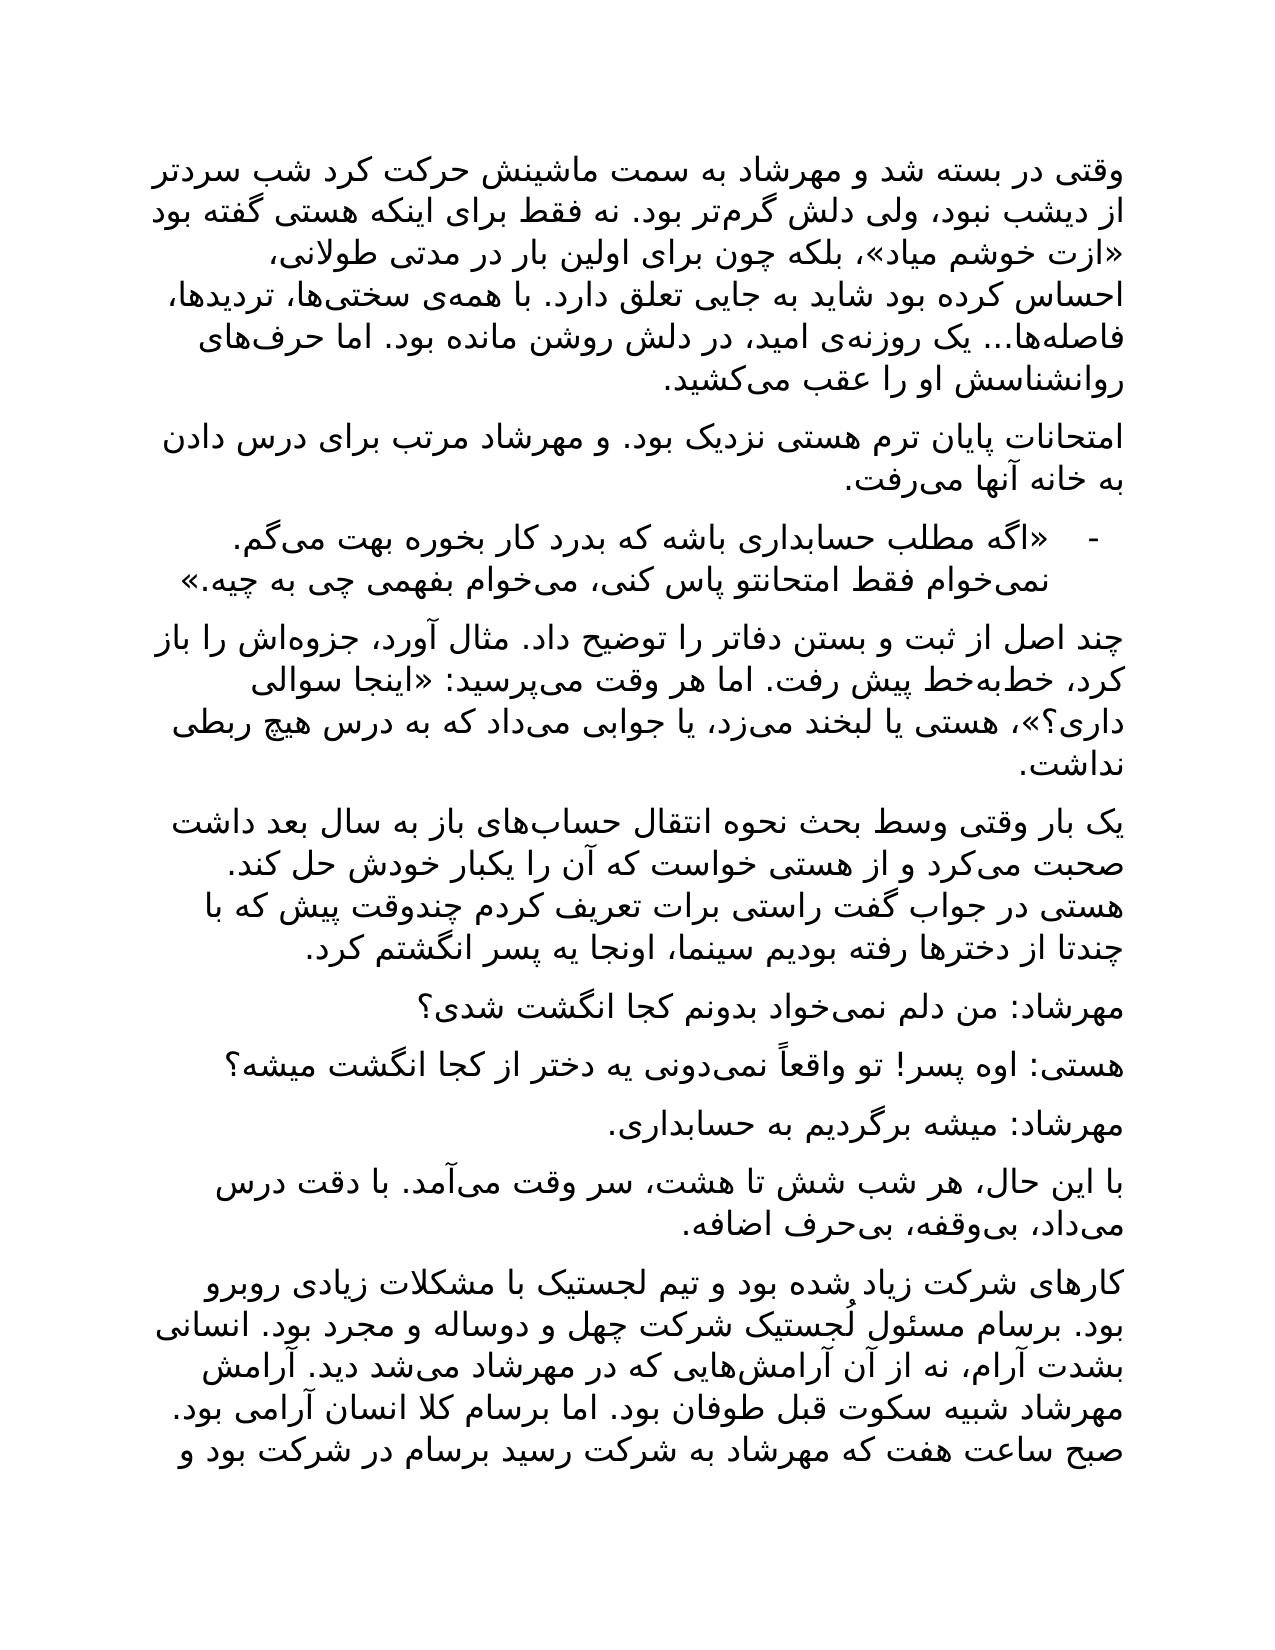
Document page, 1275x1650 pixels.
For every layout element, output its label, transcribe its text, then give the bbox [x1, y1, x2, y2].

text با این حال، هر شب شش تا هشت، سر وقت می‌آمد. با دقت درس می‌داد، بی‌وقفه، بی‌حرف اضافه. [150, 1163, 1125, 1243]
text مهرشاد: من دلم نمی‌خواد بدونم کجا انگشت شدی؟ [150, 987, 1125, 1026]
text وقتی در بسته شد و مهرشاد به سمت ماشینش حرکت کرد شب سردتر از دیشب نبود، ولی دلش گرم‌تر بود. نه فقط برای اینکه هستی گفته بود «ازت خوشم میاد»، بلکه چون برای اولین بار در مدتی طولانی، احساس کرده بود شاید به جایی تعلق دارد. با همه‌ی سختی‌ها، تردیدها، فاصله‌ها... یک روزنه‌ی امید، در دلش روشن مانده بود. اما حرف‌‌های روانشناسش او را عقب می‌کشید. [150, 150, 1125, 398]
text یک بار وقتی وسط بحث نحوه انتقال حساب‌های باز به سال بعد داشت صحبت می‌کرد و از هستی خواست که آن را یکبار خودش حل کند. هستی در جواب گفت راستی برات تعریف کردم چندوقت پیش که با چندتا از دخترها رفته بودیم سینما، اونجا یه پسر انگشتم کرد. [150, 803, 1125, 967]
text امتحانات پایان ترم هستی نزدیک بود. و مهرشاد مرتب برای درس دادن به خانه آنها می‌رفت. [150, 418, 1125, 499]
text مهرشاد: میشه برگردیم به حسابداری. [150, 1104, 1125, 1143]
text هستی: اوه پسر! تو واقعاً نمی‌دونی یه دختر از کجا انگشت میشه؟ [150, 1046, 1125, 1084]
list «اگه مطلب حسابداری باشه که بدرد کار بخوره بهت می‌گم. نمی‌خوام فقط امتحانتو پاس کنی، می‌خوام بفهمی چی به چیه.» [150, 518, 1087, 599]
text چند اصل از ثبت و بستن دفاتر را توضیح داد. مثال آورد، جزوه‌اش را باز کرد، خط‌به‌خط پیش رفت. اما هر وقت می‌پرسید: «اینجا سوالی داری؟»، هستی یا لبخند می‌زد، یا جوابی می‌داد که به درس هیچ ربطی نداشت. [150, 619, 1125, 783]
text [150, 1263, 1125, 1469]
